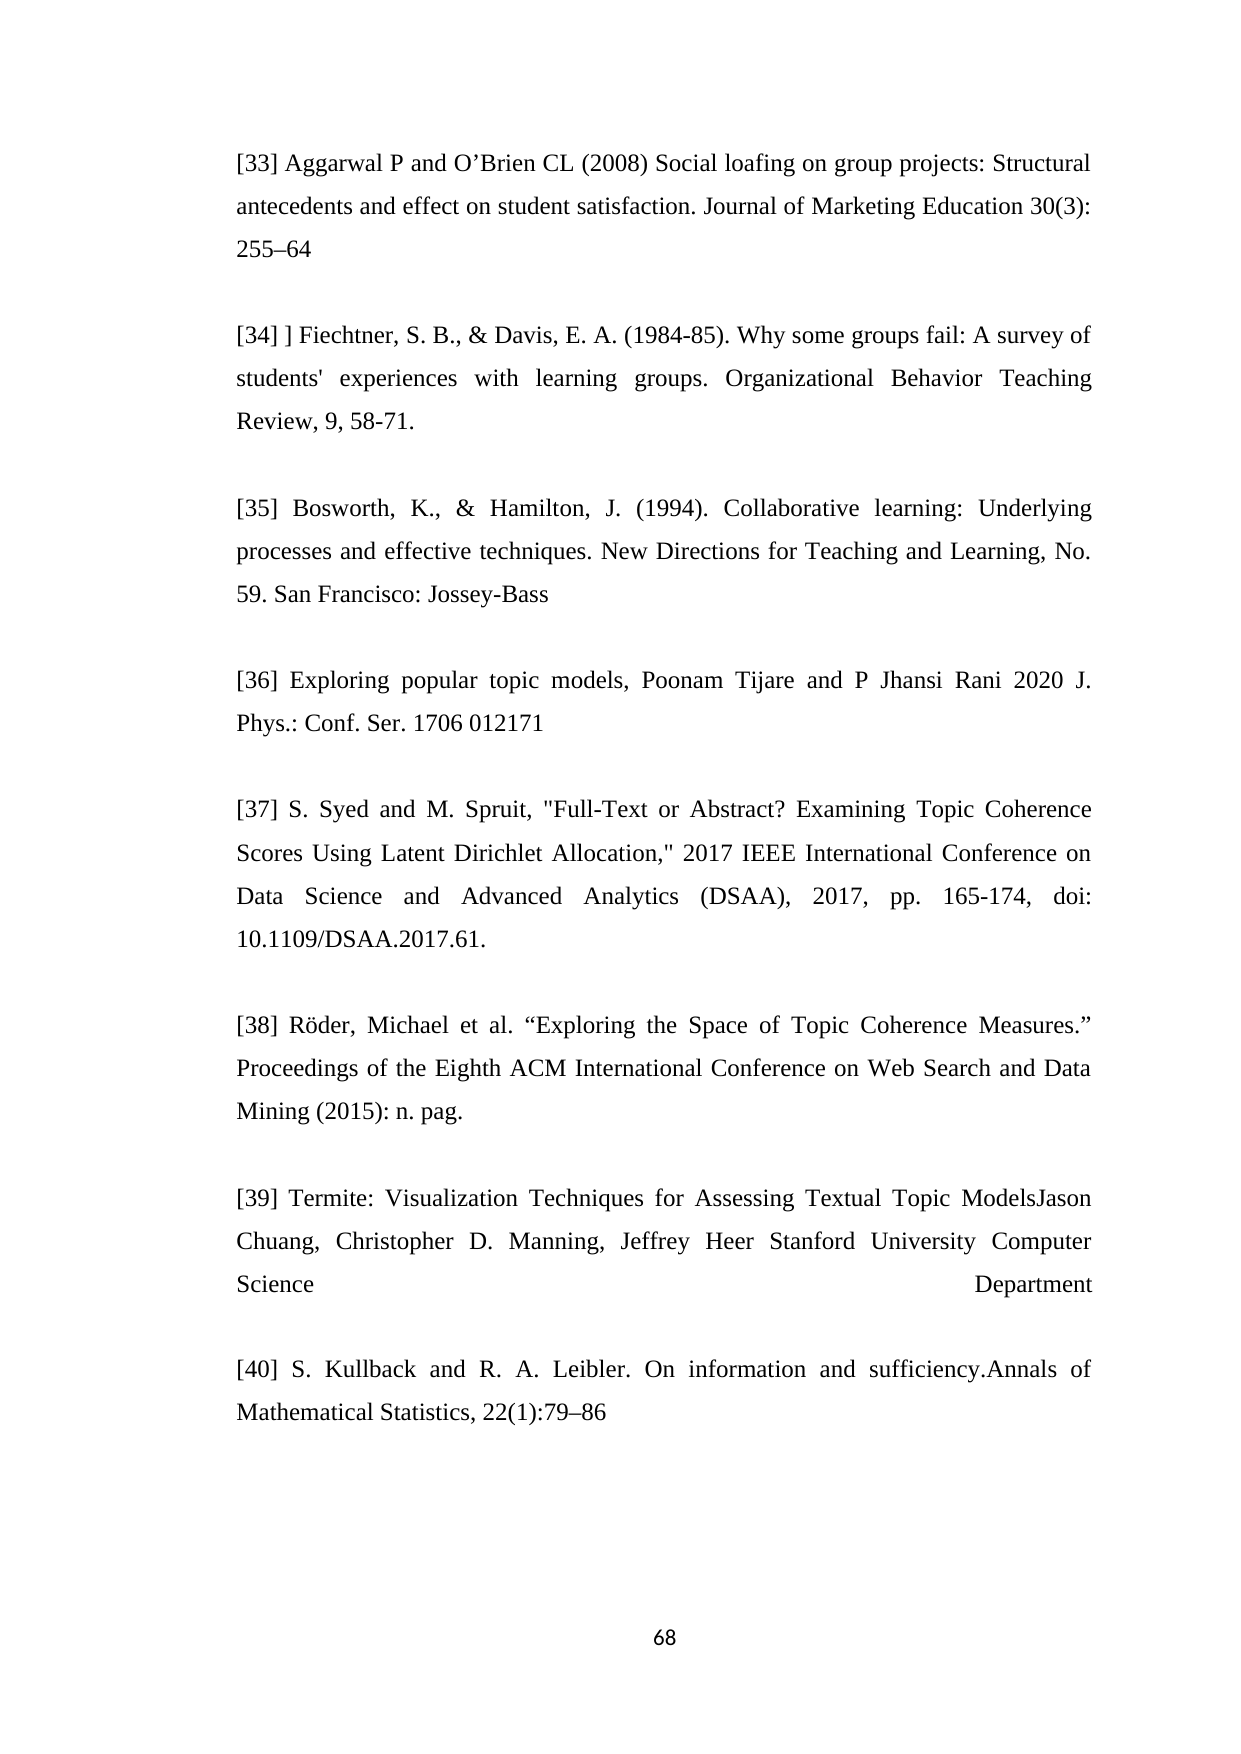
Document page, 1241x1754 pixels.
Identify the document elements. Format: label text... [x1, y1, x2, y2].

text [34] ] Fiechtner, S. B., & Davis, E. A. (1984-85). Why some groups fail: A survey of students' experiences with learning groups. Organizational Behavior Teaching Review, 9, 58-71. [236, 320, 1092, 435]
text [40] S. Kullback and R. A. Leibler. On information and sufficiency.Annals of Mathematical Statistics, 22(1):79–86 [236, 1354, 1092, 1426]
text [39] Termite: Visualization Techniques for Assessing Textual Topic ModelsJason Chuang, Christopher D. Manning, Jeffrey Heer Stanford University Computer Science Department [236, 1183, 1092, 1340]
text [35] Bosworth, K., & Hamilton, J. (1994). Collaborative learning: Underlying processes and effective techniques. New Directions for Teaching and Learning, No. 59. San Francisco: Jossey-Bass [236, 493, 1092, 608]
text [37] S. Syed and M. Spruit, "Full-Text or Abstract? Examining Topic Coherence Scores Using Latent Dirichlet Allocation," 2017 IEEE International Conference on Data Science and Advanced Analytics (DSAA), 2017, pp. 165-174, doi: 10.1109/DSAA.2017.61. [236, 794, 1092, 953]
text [38] Röder, Michael et al. “Exploring the Space of Topic Coherence Measures.” Proceedings of the Eighth ACM International Conference on Web Search and Data Mining (2015): n. pag. [236, 1010, 1092, 1125]
text [33] Aggarwal P and O’Brien CL (2008) Social loafing on group projects: Structural antecedents and effect on student satisfaction. Journal of Marketing Education 30(3): 255–64 [236, 148, 1092, 263]
text [36] Exploring popular topic models, Poonam Tijare and P Jhansi Rani 2020 J. Phys.: Conf. Ser. 1706 012171 [236, 665, 1092, 737]
